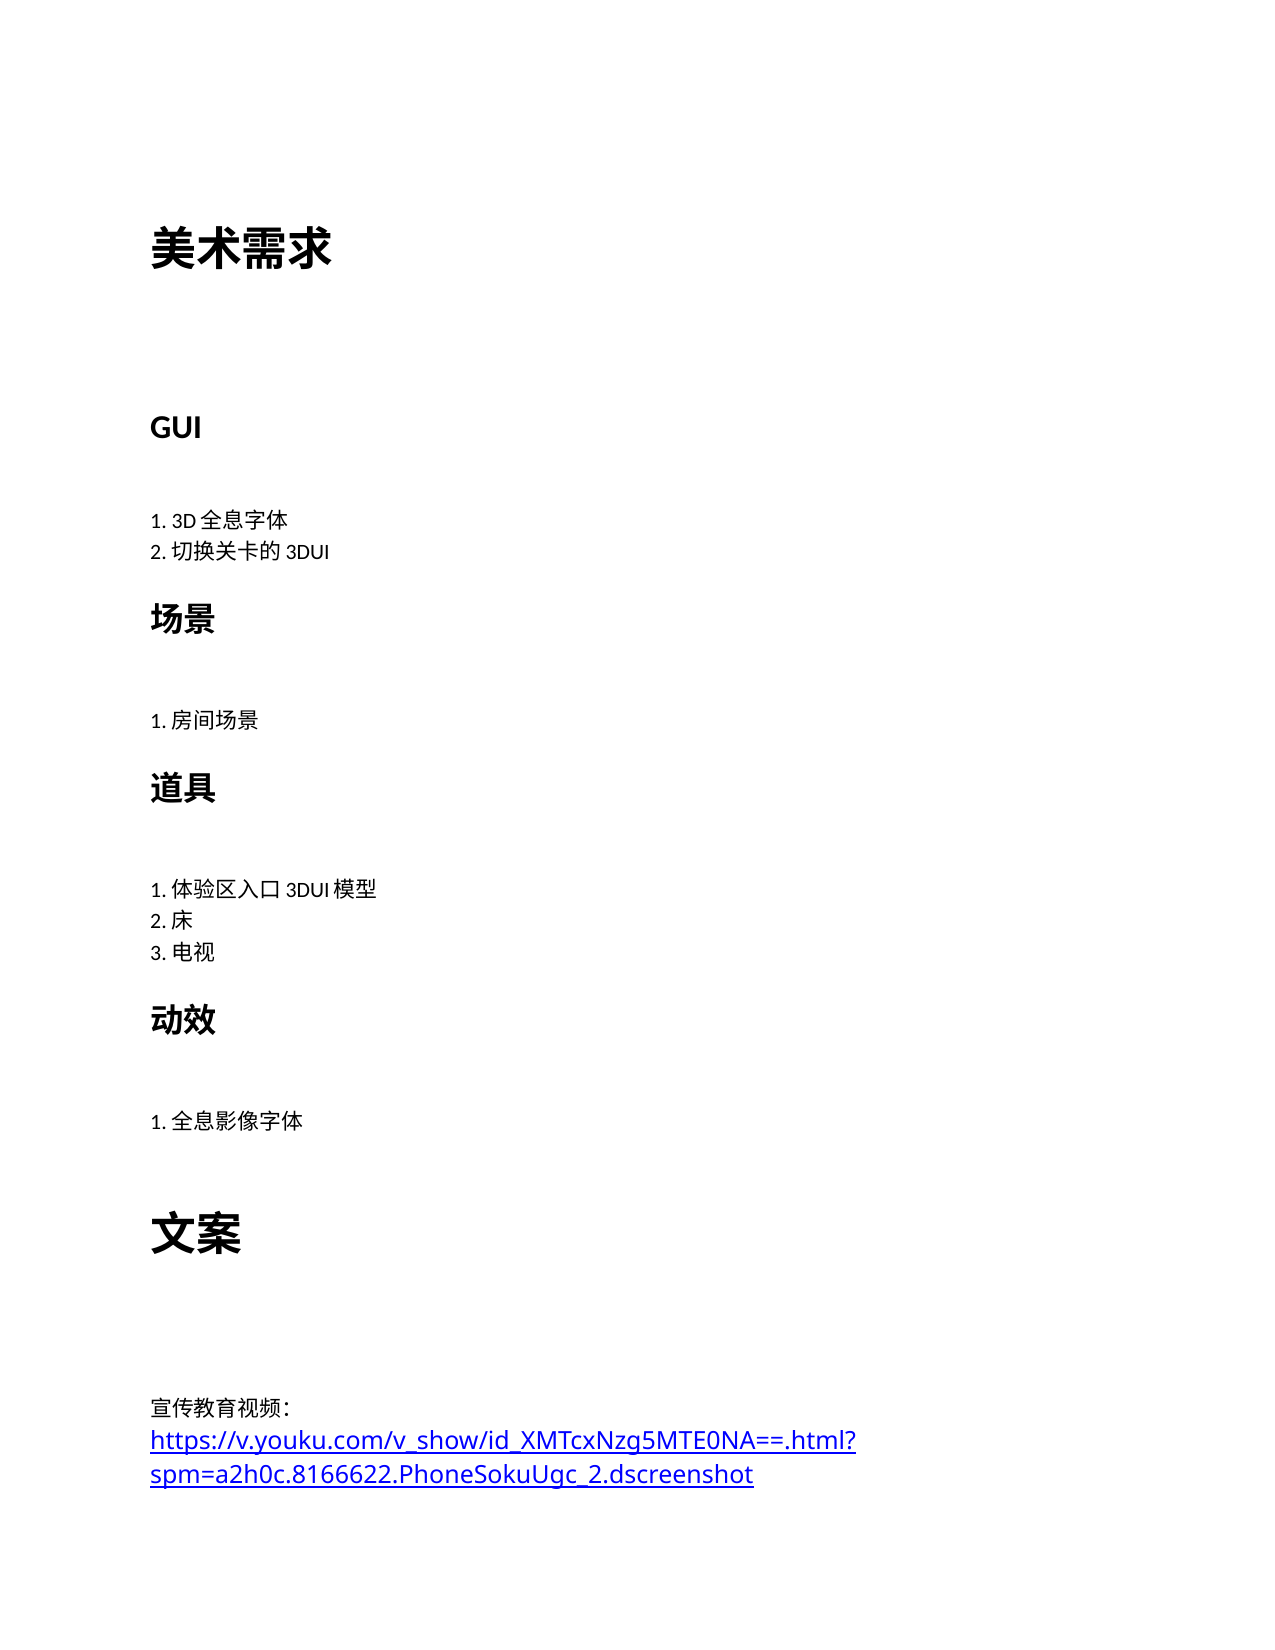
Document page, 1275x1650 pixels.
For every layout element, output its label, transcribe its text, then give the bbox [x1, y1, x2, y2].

subtitle 美术需求 [150, 212, 1125, 278]
text 宣传教育视频： [150, 1391, 1125, 1423]
text 1. 体验区入口3DUI模型 [150, 872, 1125, 903]
subtitle 动效 [150, 994, 1125, 1042]
text 3. 电视 [150, 935, 1125, 967]
subtitle 文案 [150, 1198, 1125, 1264]
text 2. 切换关卡的3DUI [150, 534, 1125, 566]
text 1. 房间场景 [150, 703, 1125, 735]
text 2. 床 [150, 903, 1125, 935]
subtitle 场景 [150, 593, 1125, 641]
text 1. 3D全息字体 [150, 503, 1125, 534]
text https://v.youku.com/v_show/id_XMTcxNzg5MTE0NA==.html?spm=a2h0c.8166622.PhoneSokuUgc_2.dscreenshot [150, 1423, 1125, 1491]
subtitle GUI [150, 406, 1125, 446]
subtitle 道具 [150, 762, 1125, 810]
text 1. 全息影像字体 [150, 1104, 1125, 1136]
